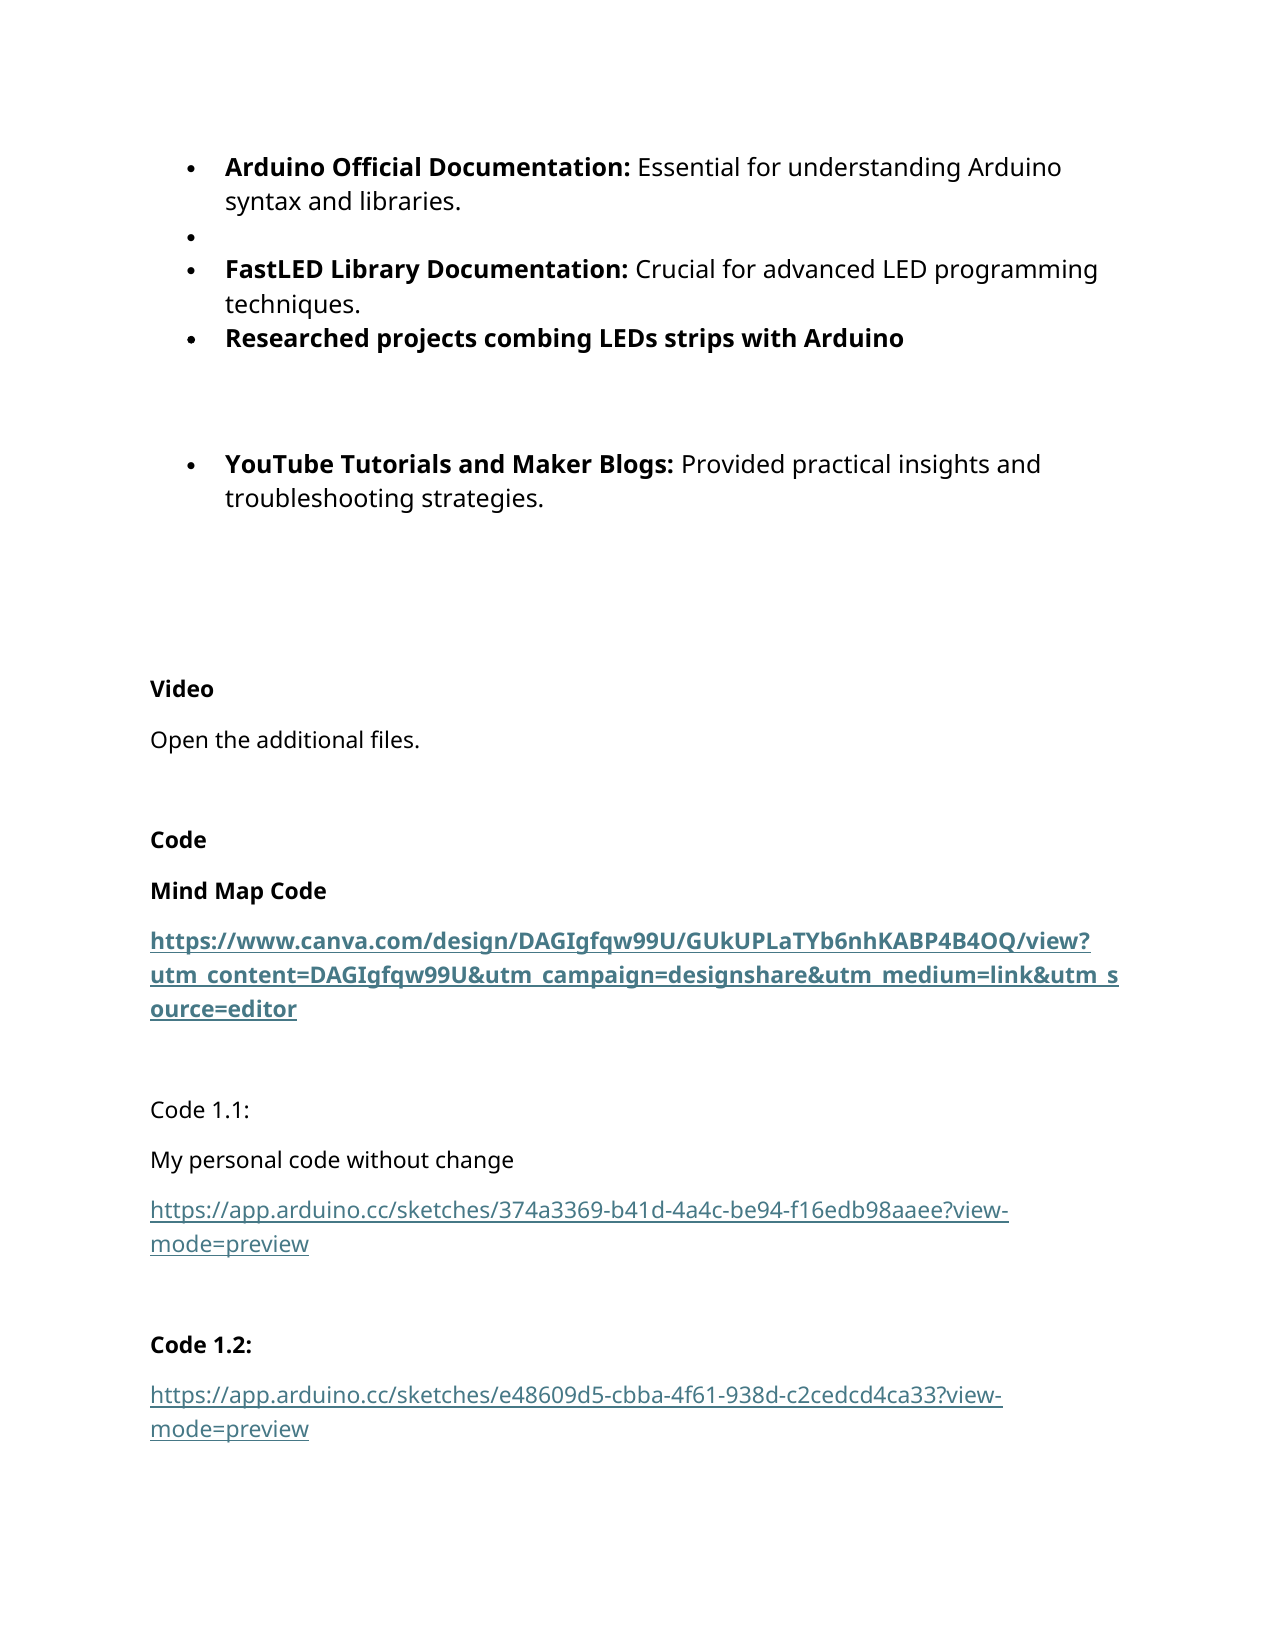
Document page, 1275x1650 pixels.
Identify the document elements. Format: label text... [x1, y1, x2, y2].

list Arduino Official Documentation: Essential for understanding Arduino syntax and libraries. [187, 150, 1125, 218]
text Video [150, 673, 1125, 704]
text My personal code without change [150, 1144, 1125, 1175]
text https://app.arduino.cc/sketches/374a3369-b41d-4a4c-be94-f16edb98aaee?view-mode=preview [150, 1194, 1125, 1259]
text Mind Map Code [150, 875, 1125, 906]
text Code 1.1: [150, 1094, 1125, 1125]
text Code 1.2: [150, 1329, 1125, 1360]
list Researched projects combing LEDs strips with Arduino [187, 320, 1125, 354]
text https://app.arduino.cc/sketches/e48609d5-cbba-4f61-938d-c2cedcd4ca33?view-mode=preview [150, 1379, 1125, 1444]
text https://www.canva.com/design/DAGIgfqw99U/GUkUPLaTYb6nhKABP4B4OQ/view?utm_content=DAGIgfqw99U&utm_campaign=designshare&utm_medium=link&utm_source=editor [150, 925, 1125, 1024]
list FastLED Library Documentation: Crucial for advanced LED programming techniques. [187, 252, 1125, 320]
list YouTube Tutorials and Maker Blogs: Provided practical insights and troubleshooting strategies. [187, 447, 1125, 515]
text Code [150, 824, 1125, 856]
text Open the additional files. [150, 724, 1125, 755]
